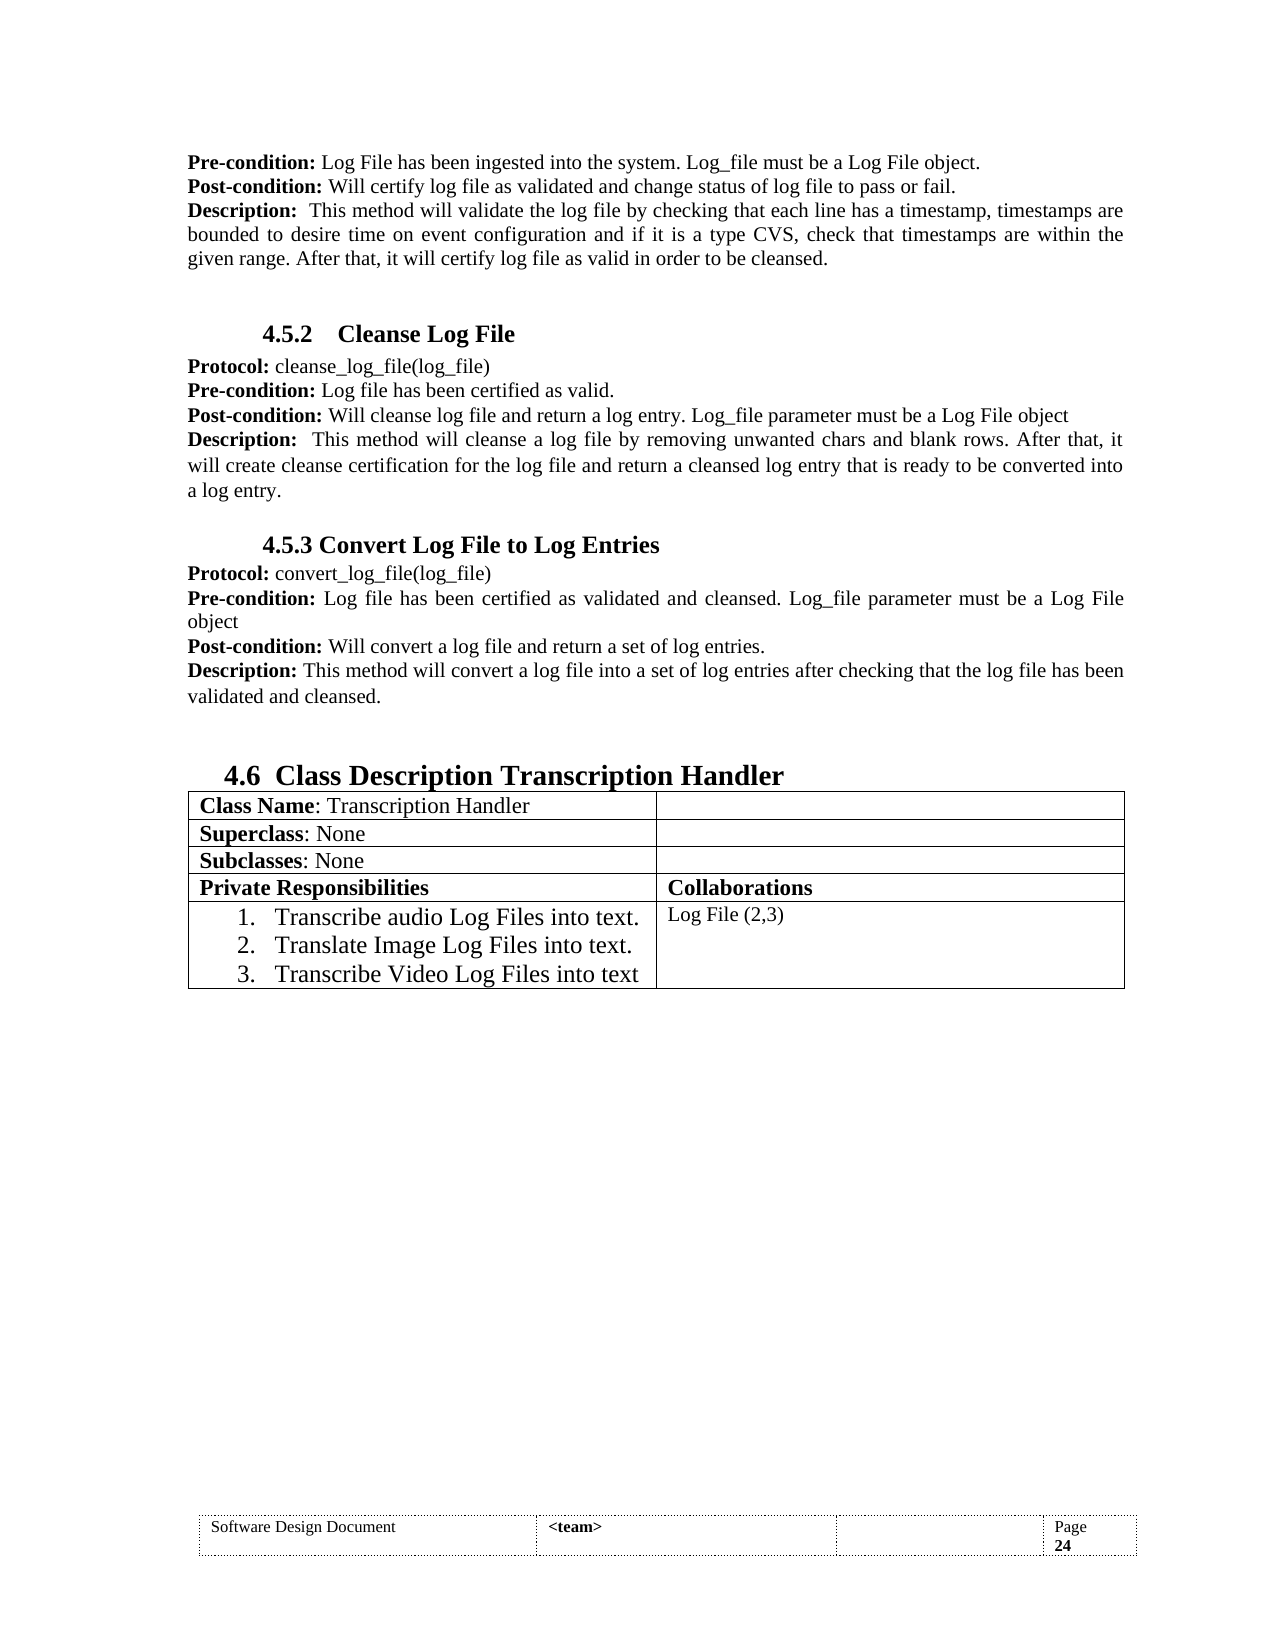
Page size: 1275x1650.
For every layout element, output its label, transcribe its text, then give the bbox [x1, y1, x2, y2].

text Protocol: convert_log_file(log_file) [187, 561, 1125, 585]
table_header [657, 792, 1124, 818]
table_cell Private Responsibilities [189, 874, 656, 901]
text Post-condition: Will cleanse log file and return a log entry. Log_file parameter must be a Log File object [187, 402, 1125, 427]
table_header Class Name: Transcription Handler [189, 792, 656, 818]
table_cell Superclass: None [189, 820, 656, 846]
table_cell Log File (2,3) [657, 902, 1124, 988]
text Pre-condition: Log file has been certified as valid. [187, 378, 1125, 402]
text Pre-condition: Log file has been certified as validated and cleansed. Log_file parameter must be a Log File object [187, 585, 1125, 633]
subtitle 4.5.2 Cleanse Log File [262, 319, 1125, 348]
table_cell Collaborations [657, 874, 1124, 901]
text Post-condition: Will certify log file as validated and change status of log file to pass or fail. [187, 174, 1125, 198]
text Post-condition: Will convert a log file and return a set of log entries. [187, 633, 1125, 658]
text Protocol: cleanse_log_file(log_file) [187, 354, 1125, 378]
text Description: This method will validate the log file by checking that each line has a timestamp, timestamps are bounded to desire time on event configuration and if it is a type CVS, check that timestamps are within the given range. After that, it will certify log file as valid in order to be cleansed. [187, 198, 1125, 270]
table_cell Subclasses: None [189, 847, 656, 873]
text Pre-condition: Log File has been ingested into the system. Log_file must be a Log File object. [187, 150, 1125, 174]
text 4.5.3 Convert Log File to Log Entries [187, 530, 1125, 559]
text 4.6 Class Description Transcription Handler [187, 733, 1125, 791]
text Description: This method will convert a log file into a set of log entries after checking that the log file has been validated and cleansed. [187, 658, 1125, 708]
table_cell Transcribe audio Log Files into text. Translate Image Log Files into text. Transcribe Video Log Files into text [189, 902, 656, 988]
table_cell [657, 847, 1124, 873]
text Description: This method will cleanse a log file by removing unwanted chars and blank rows. After that, it will create cleanse certification for the log file and return a cleansed log entry that is ready to be converted into a log entry. [187, 427, 1125, 502]
table_cell [657, 820, 1124, 846]
